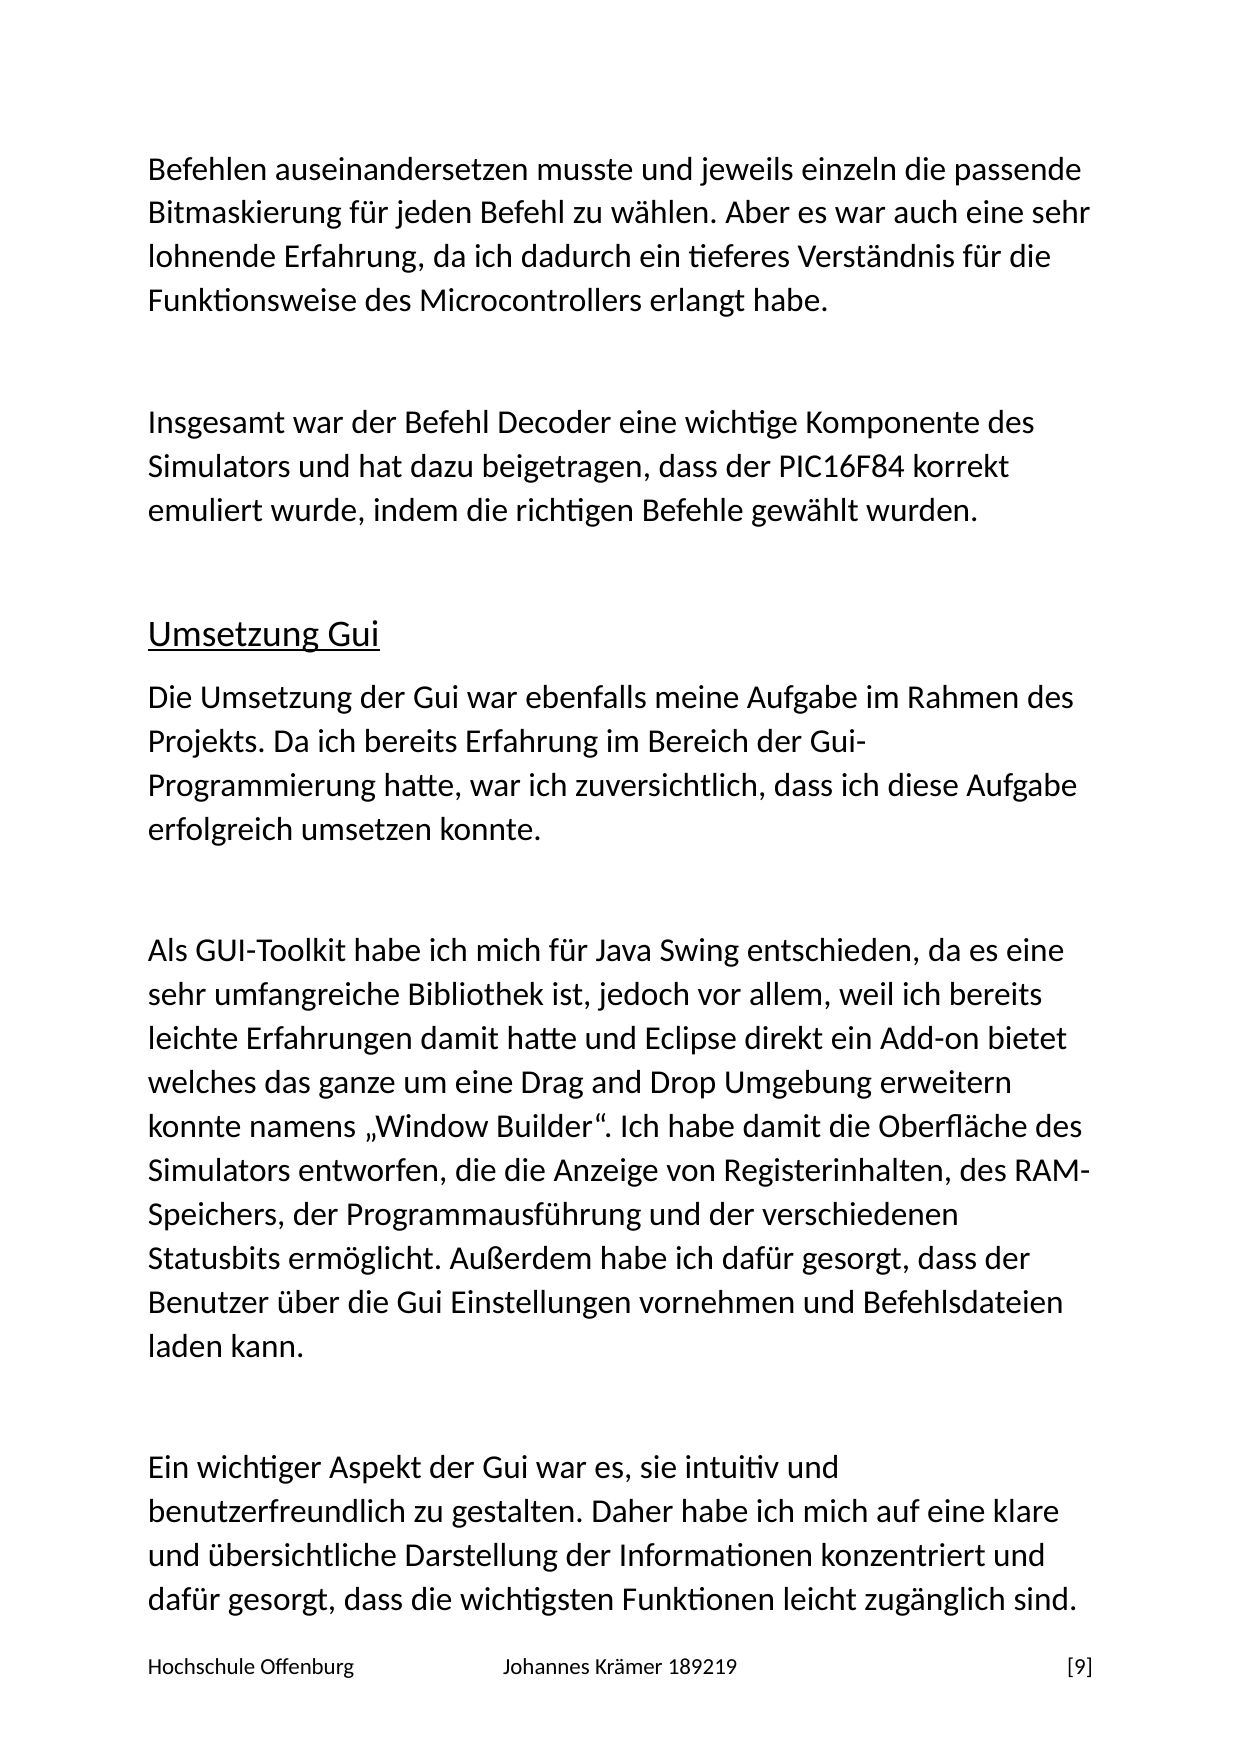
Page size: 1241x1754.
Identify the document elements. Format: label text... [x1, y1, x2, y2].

text Umsetzung Gui [148, 610, 1093, 656]
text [148, 1446, 1093, 1619]
text Insgesamt war der Befehl Decoder eine wichtige Komponente des Simulators und hat dazu beigetragen, dass der PIC16F84 korrekt emuliert wurde, indem die richtigen Befehle gewählt wurden. [148, 401, 1093, 529]
text Als GUI-Toolkit habe ich mich für Java Swing entschieden, da es eine sehr umfangreiche Bibliothek ist, jedoch vor allem, weil ich bereits leichte Erfahrungen damit hatte und Eclipse direkt ein Add-on bietet welches das ganze um eine Drag and Drop Umgebung erweitern konnte namens „Window Builder“. Ich habe damit die Oberfläche des Simulators entworfen, die die Anzeige von Registerinhalten, des RAM-Speichers, der Programmausführung und der verschiedenen Statusbits ermöglicht. Außerdem habe ich dafür gesorgt, dass der Benutzer über die Gui Einstellungen vornehmen und Befehlsdateien laden kann. [148, 929, 1093, 1366]
text Die Umsetzung der Gui war ebenfalls meine Aufgabe im Rahmen des Projekts. Da ich bereits Erfahrung im Bereich der Gui-Programmierung hatte, war ich zuversichtlich, dass ich diese Aufgabe erfolgreich umsetzen konnte. [148, 676, 1093, 849]
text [148, 148, 1093, 320]
